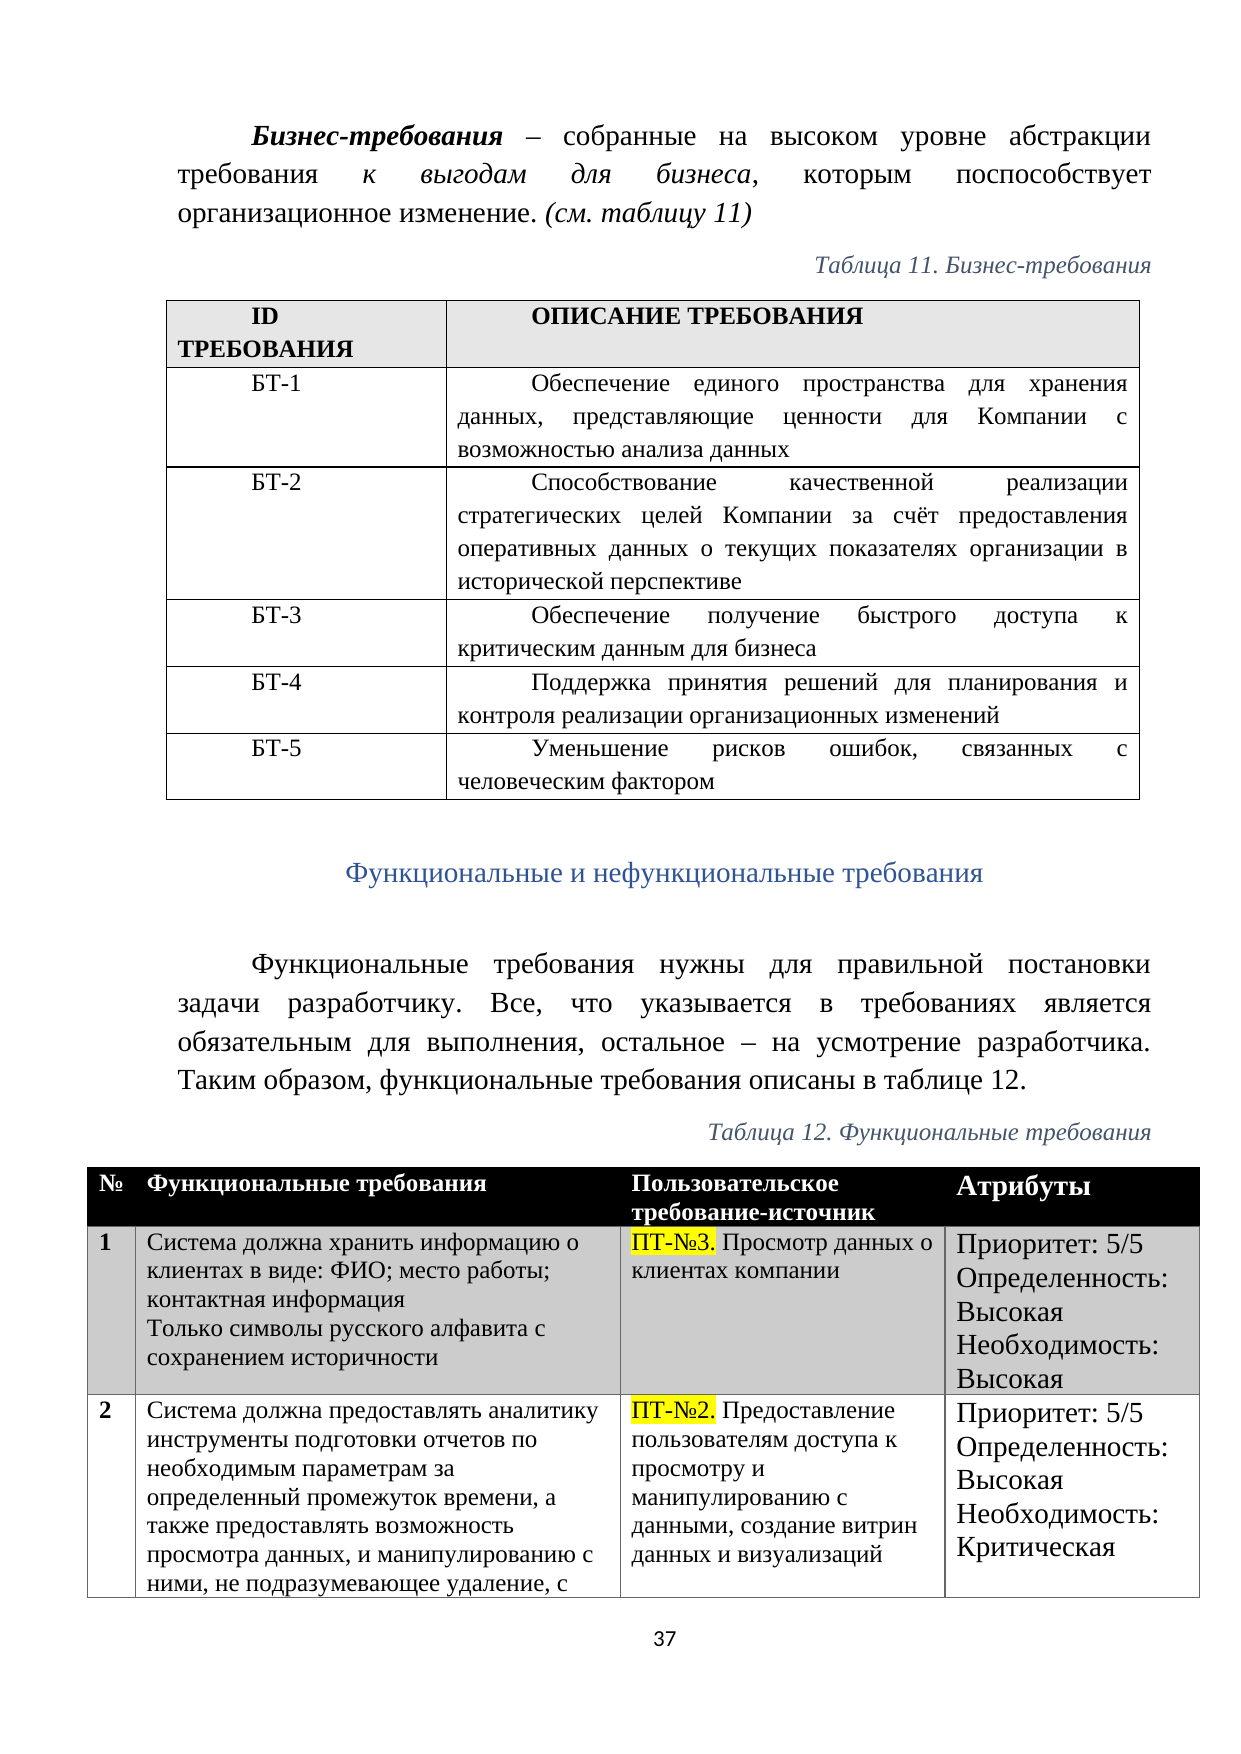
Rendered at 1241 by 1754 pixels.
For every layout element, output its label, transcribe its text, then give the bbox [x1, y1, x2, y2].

table_cell Обеспечение получение быстрого доступа к критическим данным для бизнеса [447, 600, 1139, 666]
table_header ID ТРЕБОВАНИЯ [167, 301, 446, 367]
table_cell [136, 1395, 620, 1597]
table_cell 2 [88, 1395, 135, 1597]
table_header Функциональные требования [136, 1168, 620, 1226]
table_cell ПТ-№3. Просмотр данных о клиентах компании [621, 1227, 944, 1394]
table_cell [621, 1395, 944, 1597]
table_cell Приоритет: 5/5 Определенность: Высокая Необходимость: Высокая [946, 1227, 1199, 1394]
table_cell Уменьшение рисков ошибок, связанных с человеческим фактором [447, 734, 1139, 799]
table_cell Система должна хранить информацию о клиентах в виде: ФИО; место работы; контактная информация Только символы русского алфавита с сохранением историчности [136, 1227, 620, 1394]
text Бизнес-требования – собранные на высоком уровне абстракции требования к выгодам для бизнеса, которым поспособствует организационное изменение. (см. таблицу 11) [177, 118, 1152, 229]
table_cell БТ-1 [167, 368, 446, 466]
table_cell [946, 1395, 1199, 1597]
table_header № [88, 1168, 135, 1226]
text Таблица 12. Функциональные требования [177, 1117, 1152, 1146]
text Функциональные требования нужны для правильной постановки задачи разработчику. Все, что указывается в требованиях является обязательным для выполнения, остальное – на усмотрение разработчика. Таким образом, функциональные требования описаны в таблице 12. [177, 947, 1152, 1096]
table_cell БТ-3 [167, 600, 446, 666]
table_cell Обеспечение единого пространства для хранения данных, представляющие ценности для Компании с возможностью анализа данных [447, 368, 1139, 466]
subtitle Функциональные и нефункциональные требования [177, 855, 1152, 889]
table_header Атрибуты [946, 1168, 1199, 1226]
table_cell БТ-2 [167, 468, 446, 599]
table_header Пользовательское требование-источник [621, 1168, 944, 1226]
table_cell БТ-4 [167, 667, 446, 732]
text Таблица 11. Бизнес-требования [177, 250, 1152, 279]
table_cell 1 [88, 1227, 135, 1394]
table_cell БТ-5 [167, 734, 446, 799]
table_header ОПИСАНИЕ ТРЕБОВАНИЯ [447, 301, 1139, 367]
table_cell Поддержка принятия решений для планирования и контроля реализации организационных изменений [447, 667, 1139, 732]
table_cell Способствование качественной реализации стратегических целей Компании за счёт предоставления оперативных данных о текущих показателях организации в исторической перспективе [447, 468, 1139, 599]
